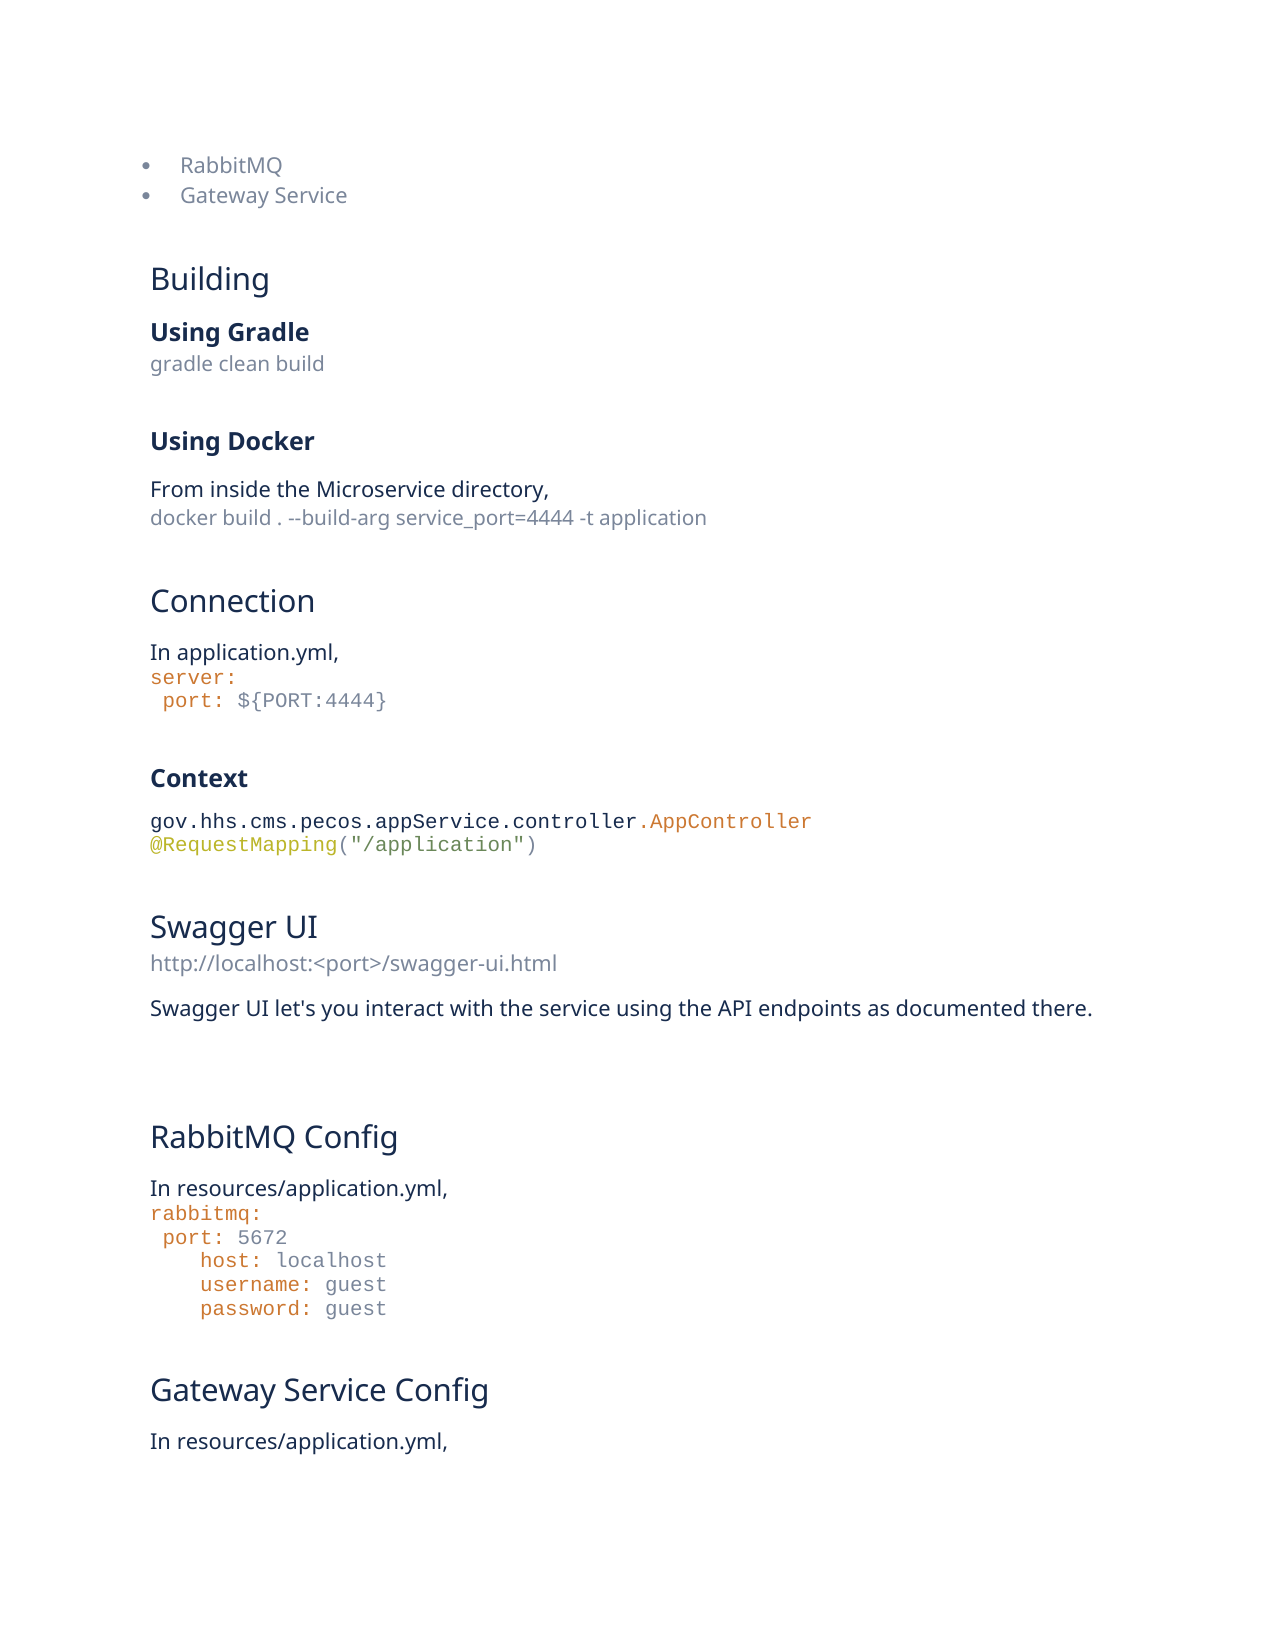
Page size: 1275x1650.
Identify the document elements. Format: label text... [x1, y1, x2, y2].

text In resources/application.yml, [150, 1426, 1125, 1456]
text http://localhost:<port>/swagger-ui.html [150, 947, 1125, 977]
text Using Docker [150, 424, 1125, 458]
text Building [150, 256, 1125, 299]
text gov.hhs.cms.pecos.appService.controller.AppController [150, 811, 1125, 834]
text In application.yml, [150, 637, 1125, 667]
text server: port: ${PORT:4444} [150, 667, 1125, 714]
text @RequestMapping("/application") [150, 834, 1125, 858]
text In resources/application.yml, [150, 1173, 1125, 1203]
text Swagger UI let's you interact with the service using the API endpoints as documented there. [150, 993, 1125, 1023]
text Swagger UI [150, 905, 1125, 947]
text gradle clean build [150, 349, 1125, 377]
text Connection [150, 579, 1125, 621]
text Context [150, 761, 1125, 795]
text RabbitMQ Config [150, 1115, 1125, 1158]
list Gateway Service [142, 180, 1125, 209]
text From inside the Microservice directory, [150, 474, 1125, 503]
text Gateway Service Config [150, 1368, 1125, 1411]
list RabbitMQ [142, 150, 1125, 180]
text docker build . --build-arg service_port=4444 -t application [150, 503, 1125, 532]
text rabbitmq: port: 5672 host: localhost username: guest password: guest [150, 1203, 1125, 1321]
text Using Gradle [150, 315, 1125, 349]
